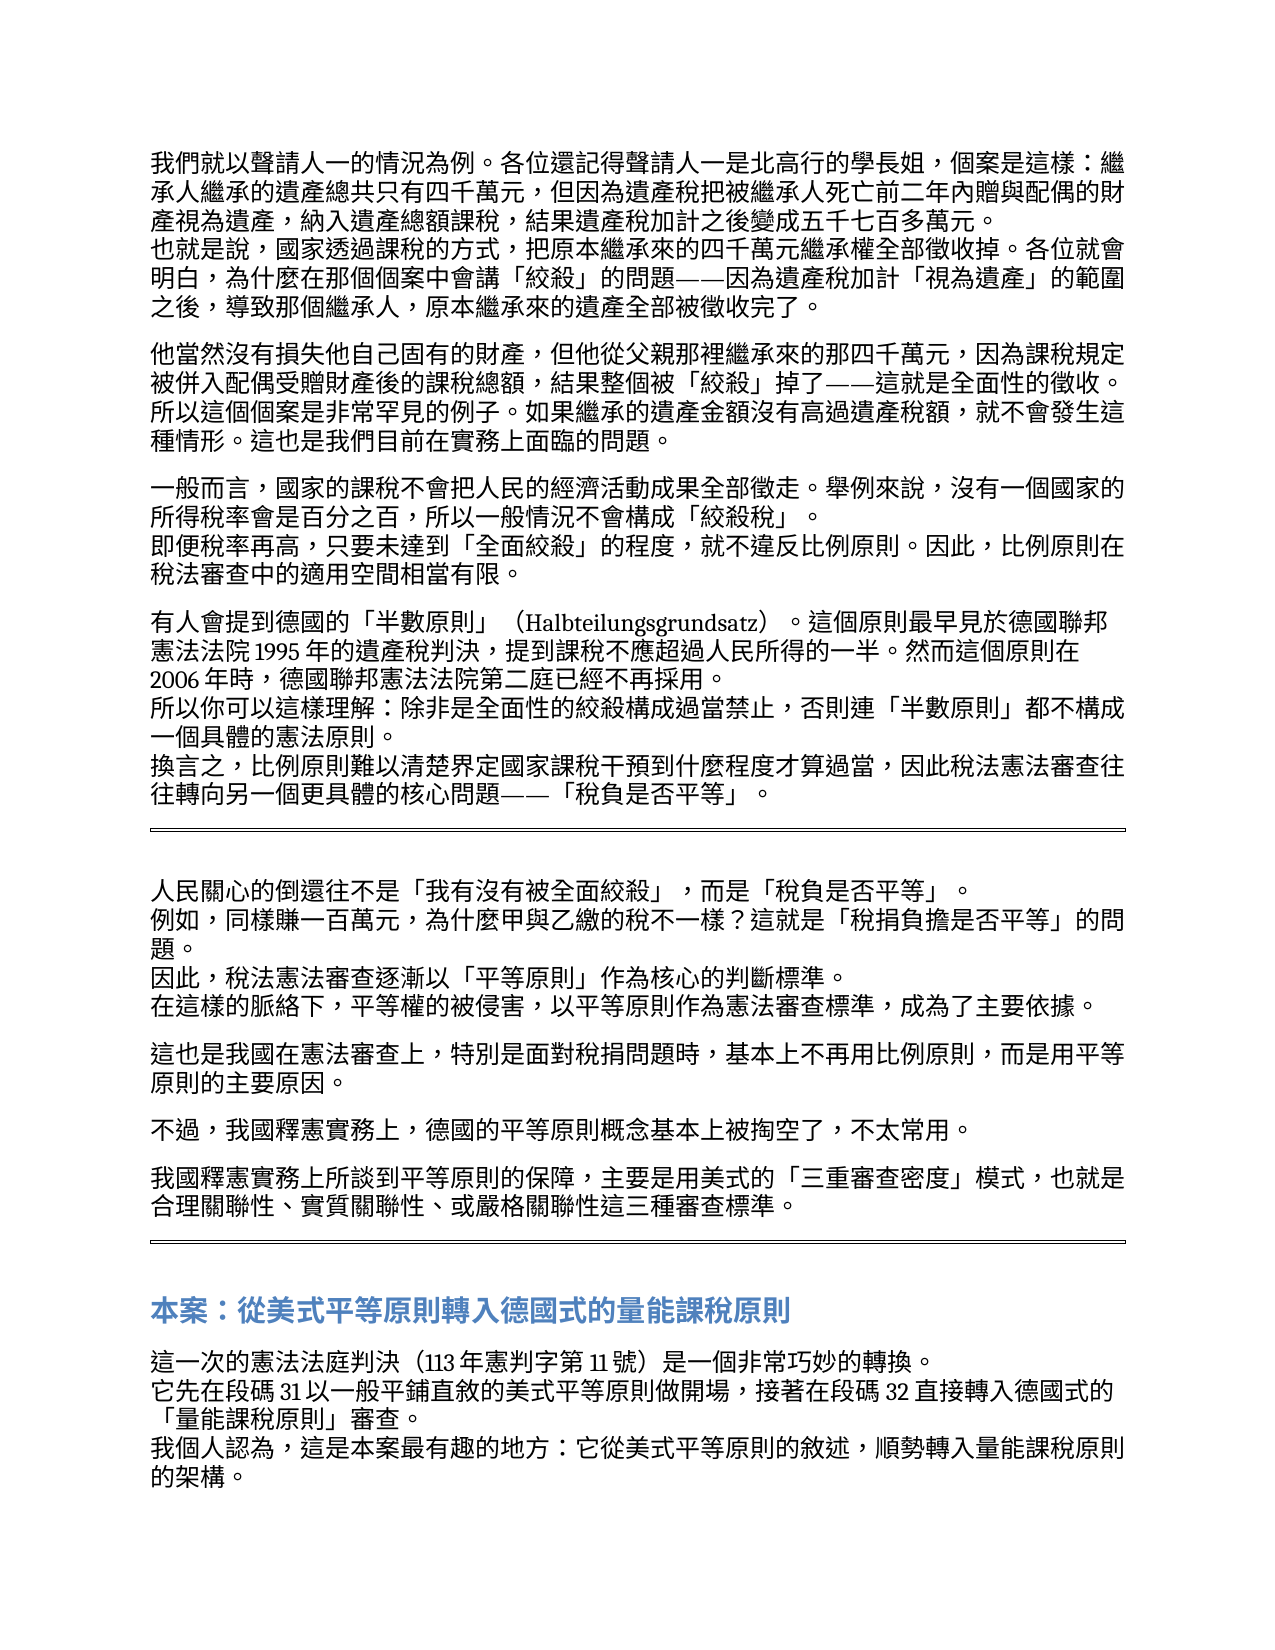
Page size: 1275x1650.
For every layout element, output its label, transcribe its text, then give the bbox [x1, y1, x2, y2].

text 人民關心的倒還往不是「我有沒有被全面絞殺」，而是「稅負是否平等」。 例如，同樣賺一百萬元，為什麼甲與乙繳的稅不一樣？這就是「稅捐負擔是否平等」的問題。 因此，稅法憲法審查逐漸以「平等原則」作為核心的判斷標準。 在這樣的脈絡下，平等權的被侵害，以平等原則作為憲法審查標準，成為了主要依據。 [150, 878, 1125, 1022]
text 他當然沒有損失他自己固有的財產，但他從父親那裡繼承來的那四千萬元，因為課稅規定被併入配偶受贈財產後的課稅總額，結果整個被「絞殺」掉了——這就是全面性的徵收。 所以這個個案是非常罕見的例子。如果繼承的遺產金額沒有高過遺產稅額，就不會發生這種情形。這也是我們目前在實務上面臨的問題。 [150, 341, 1125, 456]
text 不過，我國釋憲實務上，德國的平等原則概念基本上被掏空了，不太常用。 [150, 1117, 1125, 1146]
text 這也是我國在憲法審查上，特別是面對稅捐問題時，基本上不再用比例原則，而是用平等原則的主要原因。 [150, 1041, 1125, 1098]
text 有人會提到德國的「半數原則」（Halbteilungsgrundsatz）。這個原則最早見於德國聯邦憲法法院1995年的遺產稅判決，提到課稅不應超過人民所得的一半。然而這個原則在2006年時，德國聯邦憲法法院第二庭已經不再採用。 所以你可以這樣理解：除非是全面性的絞殺構成過當禁止，否則連「半數原則」都不構成一個具體的憲法原則。 換言之，比例原則難以清楚界定國家課稅干預到什麼程度才算過當，因此稅法憲法審查往往轉向另一個更具體的核心問題——「稅負是否平等」。 [150, 609, 1125, 810]
subtitle 本案：從美式平等原則轉入德國式的量能課稅原則 [150, 1290, 1125, 1330]
text 我們就以聲請人一的情況為例。各位還記得聲請人一是北高行的學長姐，個案是這樣：繼承人繼承的遺產總共只有四千萬元，但因為遺產稅把被繼承人死亡前二年內贈與配偶的財產視為遺產，納入遺產總額課稅，結果遺產稅加計之後變成五千七百多萬元。 也就是說，國家透過課稅的方式，把原本繼承來的四千萬元繼承權全部徵收掉。各位就會明白，為什麼在那個個案中會講「絞殺」的問題——因為遺產稅加計「視為遺產」的範圍之後，導致那個繼承人，原本繼承來的遺產全部被徵收完了。 [150, 150, 1125, 322]
text 這一次的憲法法庭判決（113年憲判字第11號）是一個非常巧妙的轉換。 它先在段碼31以一般平鋪直敘的美式平等原則做開場，接著在段碼32直接轉入德國式的「量能課稅原則」審查。 我個人認為，這是本案最有趣的地方：它從美式平等原則的敘述，順勢轉入量能課稅原則的架構。 [150, 1349, 1125, 1493]
text 我國釋憲實務上所談到平等原則的保障，主要是用美式的「三重審查密度」模式，也就是合理關聯性、實質關聯性、或嚴格關聯性這三種審查標準。 [150, 1164, 1125, 1222]
text 一般而言，國家的課稅不會把人民的經濟活動成果全部徵走。舉例來說，沒有一個國家的所得稅率會是百分之百，所以一般情況不會構成「絞殺稅」。 即便稅率再高，只要未達到「全面絞殺」的程度，就不違反比例原則。因此，比例原則在稅法審查中的適用空間相當有限。 [150, 475, 1125, 590]
